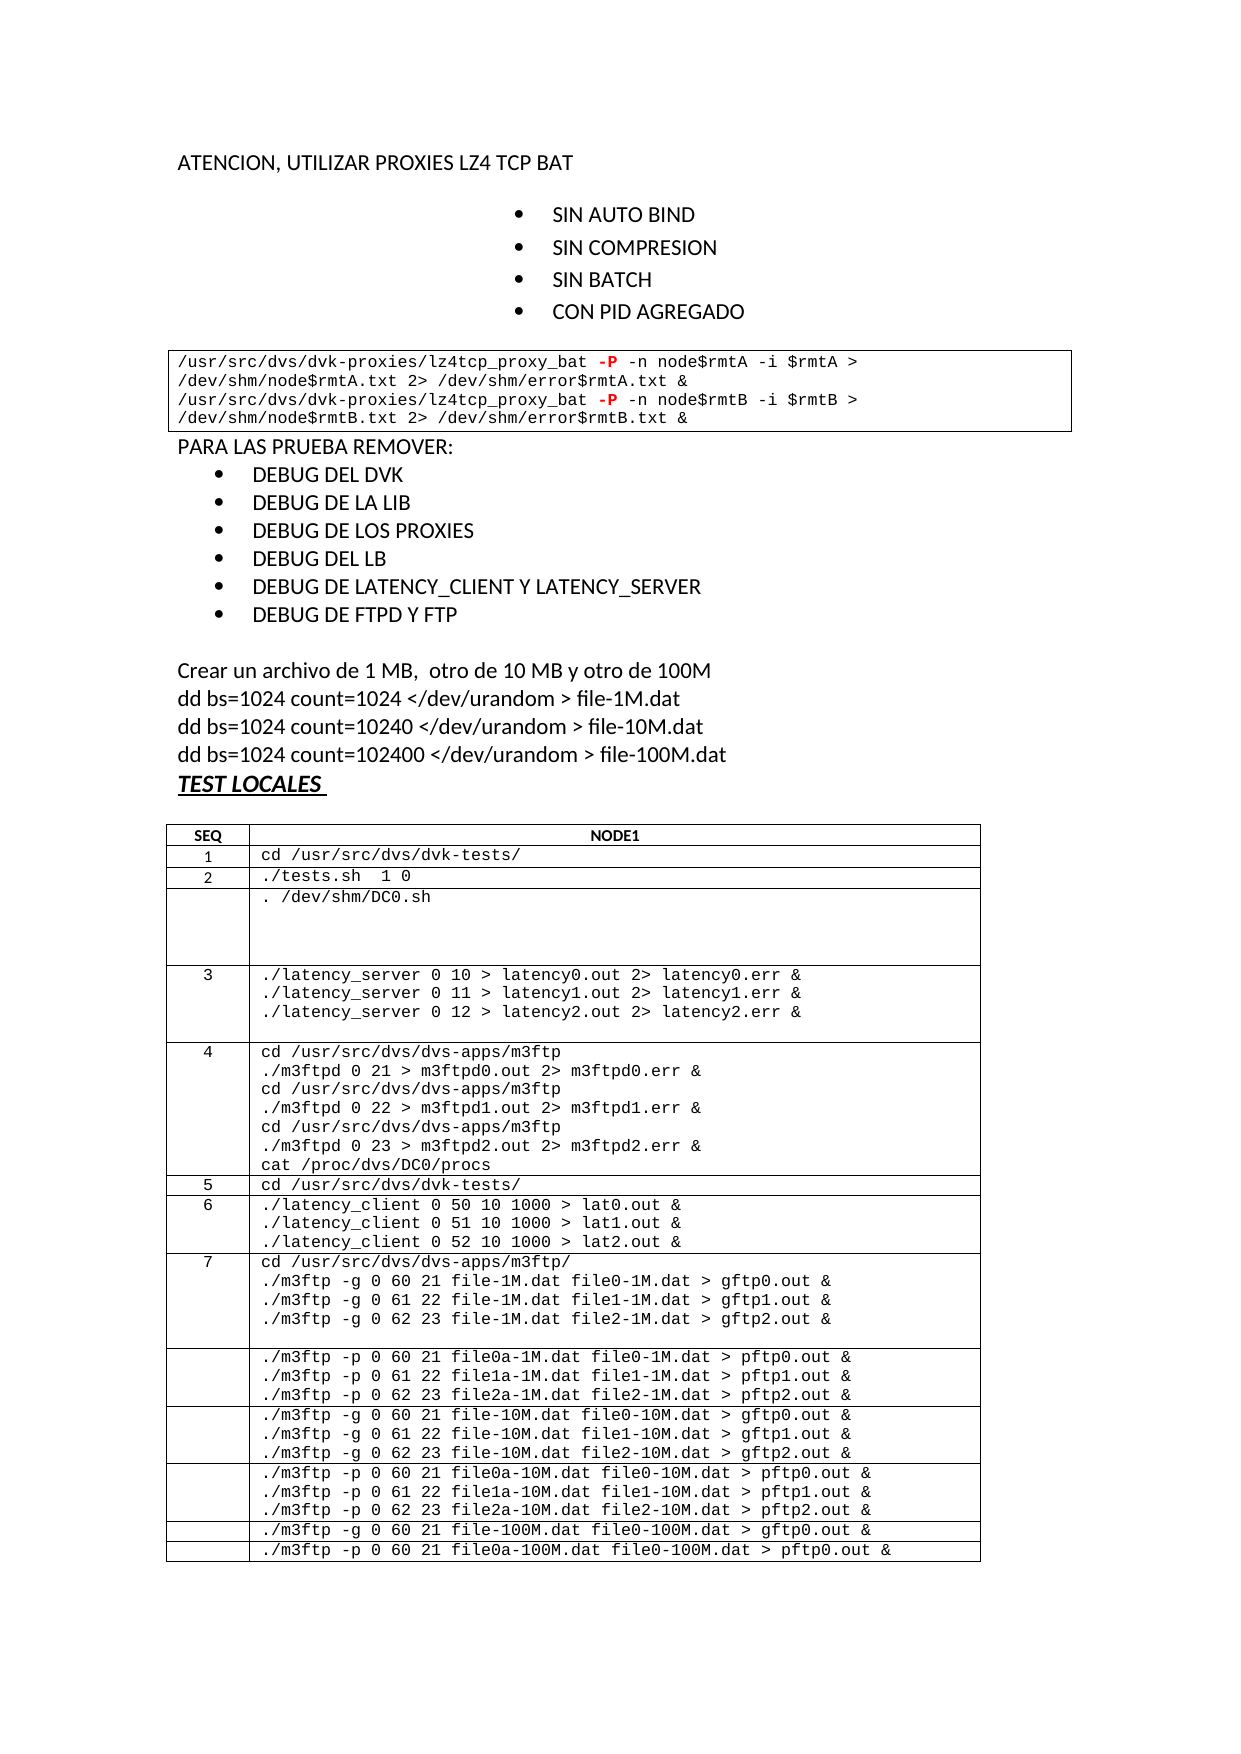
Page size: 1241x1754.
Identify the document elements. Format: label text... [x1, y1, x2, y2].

table_cell ./m3ftp -g 0 60 21 file-100M.dat file0-100M.dat > gftp0.out & [250, 1522, 980, 1541]
text dd bs=1024 count=10240 </dev/urandom > file-10M.dat [177, 712, 1063, 740]
list SIN AUTO BIND [515, 201, 1063, 229]
table_cell [167, 1349, 249, 1406]
table_cell ./m3ftp -p 0 60 21 file0a-1M.dat file0-1M.dat > pftp0.out & ./m3ftp -p 0 61 22 file1a-1M.dat file1-1M.dat > pftp1.out & ./m3ftp -p 0 62 23 file2a-1M.dat file2-1M.dat > pftp2.out & [250, 1349, 980, 1406]
list DEBUG DE LOS PROXIES [215, 516, 1063, 544]
table_cell ./tests.sh 1 0 [250, 868, 980, 888]
table_cell 6 [167, 1196, 249, 1253]
table_cell cd /usr/src/dvs/dvs-apps/m3ftp/ ./m3ftp -g 0 60 21 file-1M.dat file0-1M.dat > gftp0.out & ./m3ftp -g 0 61 22 file-1M.dat file1-1M.dat > gftp1.out & ./m3ftp -g 0 62 23 file-1M.dat file2-1M.dat > gftp2.out & [250, 1254, 980, 1348]
text /usr/src/dvs/dvk-proxies/lz4tcp_proxy_bat -P -n node$rmtB -i $rmtB > /dev/shm/node$rmtB.txt 2> /dev/shm/error$rmtB.txt & [169, 388, 1071, 431]
text Crear un archivo de 1 MB, otro de 10 MB y otro de 100M [177, 656, 1063, 684]
text ATENCION, UTILIZAR PROXIES LZ4 TCP BAT [177, 148, 1063, 176]
text PARA LAS PRUEBA REMOVER: [177, 432, 1063, 460]
table_cell ./latency_client 0 50 10 1000 > lat0.out & ./latency_client 0 51 10 1000 > lat1.out & ./latency_client 0 52 10 1000 > lat2.out & [250, 1196, 980, 1253]
table_cell [167, 1464, 249, 1521]
text /usr/src/dvs/dvk-proxies/lz4tcp_proxy_bat -P -n node$rmtA -i $rmtA > /dev/shm/node$rmtA.txt 2> /dev/shm/error$rmtA.txt & [169, 351, 1071, 388]
table_cell 4 [167, 1043, 249, 1175]
table_cell 1 [167, 846, 249, 867]
table_cell [167, 1407, 249, 1463]
text dd bs=1024 count=102400 </dev/urandom > file-100M.dat [177, 740, 1063, 768]
table_cell ./latency_server 0 10 > latency0.out 2> latency0.err & ./latency_server 0 11 > latency1.out 2> latency1.err & ./latency_server 0 12 > latency2.out 2> latency2.err & [250, 966, 980, 1042]
table_cell [167, 1522, 249, 1541]
table_cell ./m3ftp -g 0 60 21 file-10M.dat file0-10M.dat > gftp0.out & ./m3ftp -g 0 61 22 file-10M.dat file1-10M.dat > gftp1.out & ./m3ftp -g 0 62 23 file-10M.dat file2-10M.dat > gftp2.out & [250, 1407, 980, 1463]
table_cell [167, 889, 249, 965]
table_cell . /dev/shm/DC0.sh [250, 889, 980, 965]
list DEBUG DE LA LIB [215, 488, 1063, 516]
list DEBUG DE FTPD Y FTP [215, 600, 1063, 628]
list DEBUG DE LATENCY_CLIENT Y LATENCY_SERVER [215, 572, 1063, 600]
table_cell ./m3ftp -p 0 60 21 file0a-100M.dat file0-100M.dat > pftp0.out & [250, 1542, 980, 1561]
table_header NODE1 [250, 825, 980, 845]
table_cell ./m3ftp -p 0 60 21 file0a-10M.dat file0-10M.dat > pftp0.out & ./m3ftp -p 0 61 22 file1a-10M.dat file1-10M.dat > pftp1.out & ./m3ftp -p 0 62 23 file2a-10M.dat file2-10M.dat > pftp2.out & [250, 1464, 980, 1521]
list DEBUG DEL LB [215, 544, 1063, 572]
table_cell 7 [167, 1254, 249, 1348]
text TEST LOCALES [177, 768, 1063, 799]
table_cell cd /usr/src/dvs/dvk-tests/ [250, 1176, 980, 1195]
list DEBUG DEL DVK [215, 460, 1063, 488]
table_header SEQ [167, 825, 249, 845]
list CON PID AGREGADO [515, 297, 1063, 325]
table_cell 2 [167, 868, 249, 888]
table_cell cd /usr/src/dvs/dvs-apps/m3ftp ./m3ftpd 0 21 > m3ftpd0.out 2> m3ftpd0.err & cd /usr/src/dvs/dvs-apps/m3ftp ./m3ftpd 0 22 > m3ftpd1.out 2> m3ftpd1.err & cd /usr/src/dvs/dvs-apps/m3ftp ./m3ftpd 0 23 > m3ftpd2.out 2> m3ftpd2.err & cat /proc/dvs/DC0/procs [250, 1043, 980, 1175]
table_cell cd /usr/src/dvs/dvk-tests/ [250, 846, 980, 867]
list SIN BATCH [515, 265, 1063, 293]
list SIN COMPRESION [515, 233, 1063, 261]
table_cell 3 [167, 966, 249, 1042]
table_cell [167, 1542, 249, 1561]
table_cell 5 [167, 1176, 249, 1195]
text dd bs=1024 count=1024 </dev/urandom > file-1M.dat [177, 684, 1063, 712]
